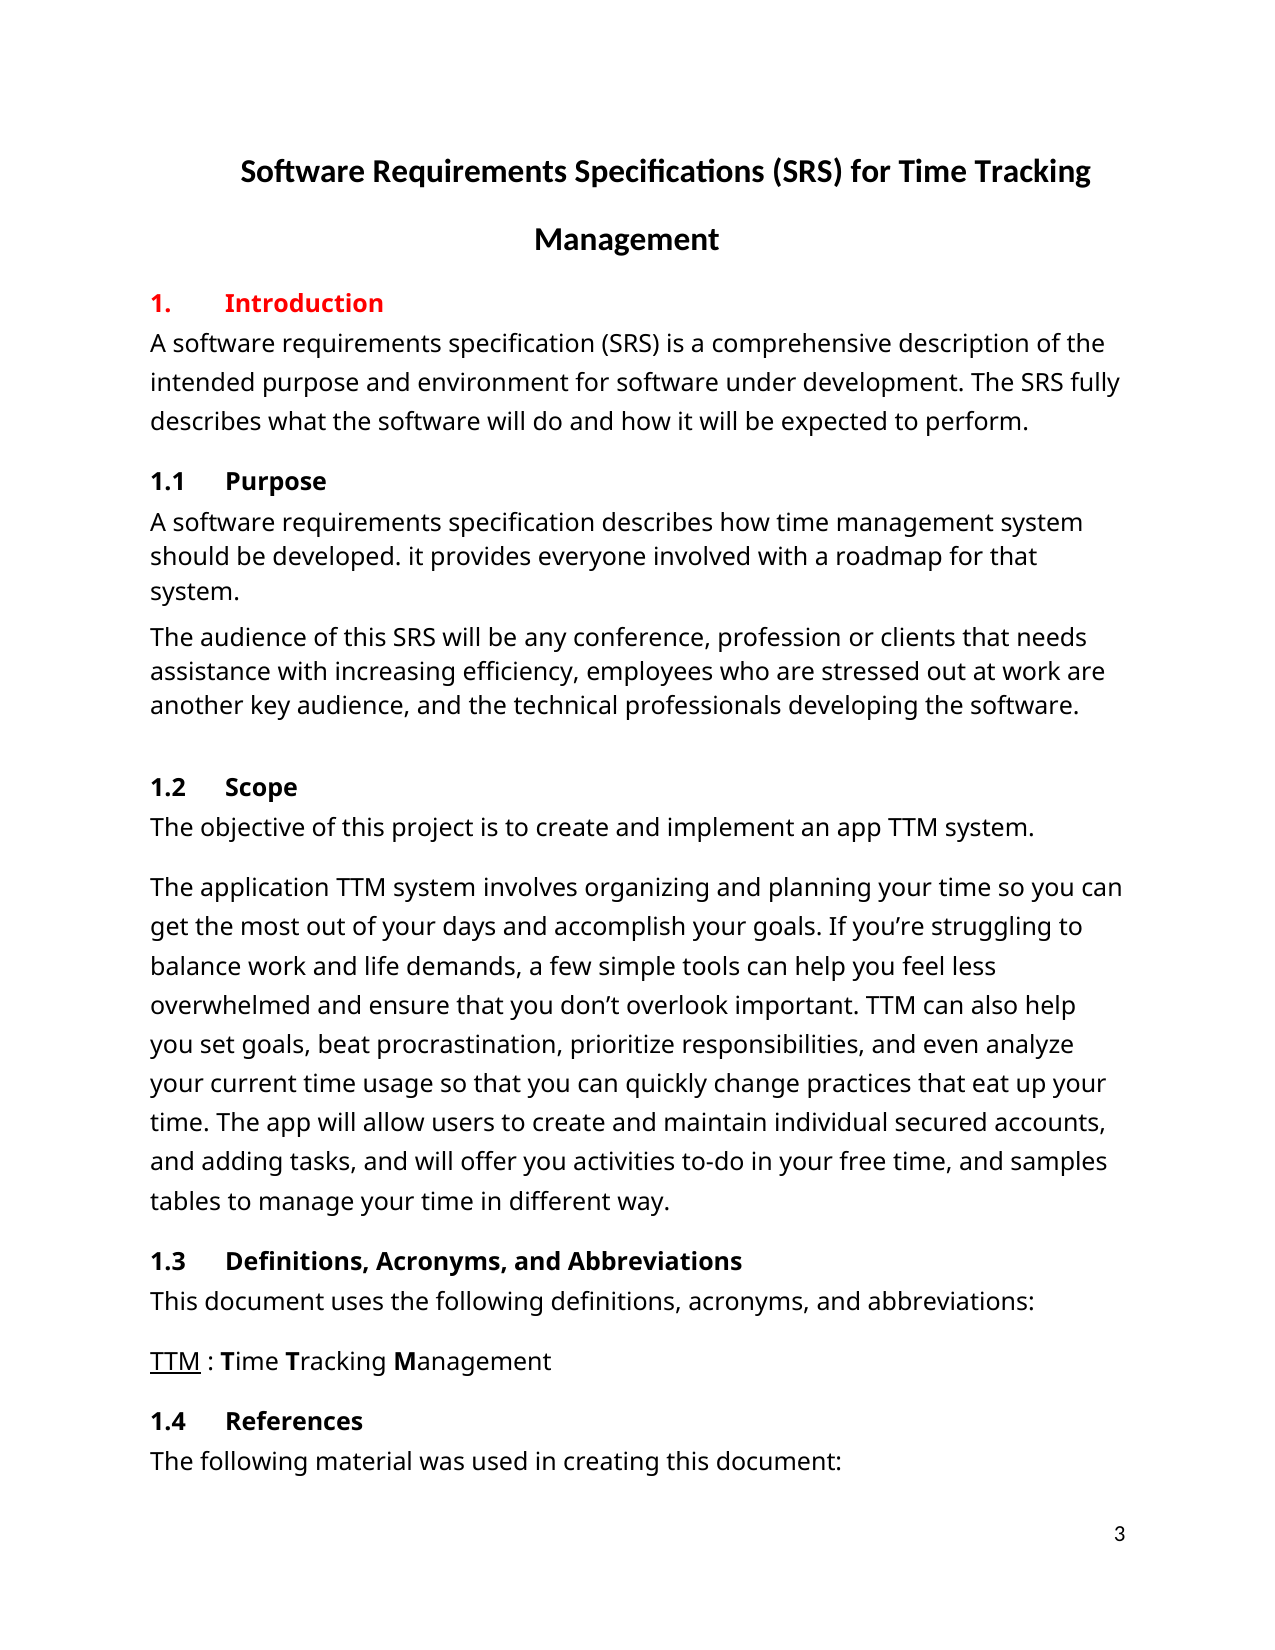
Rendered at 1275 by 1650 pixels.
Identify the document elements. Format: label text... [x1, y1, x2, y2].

subtitle References [150, 1403, 1125, 1437]
text The following material was used in creating this document: [150, 1444, 1125, 1478]
subtitle Definitions, Acronyms, and Abbreviations [150, 1243, 1125, 1277]
text Software Requirements Specifications (SRS) for Time Tracking [150, 150, 1125, 191]
text Management [150, 218, 1125, 258]
subtitle Purpose [150, 464, 1125, 498]
subtitle Introduction [150, 285, 1125, 319]
subtitle Scope [150, 769, 1125, 803]
text A software requirements specification (SRS) is a comprehensive description of the intended purpose and environment for software under development. The SRS fully describes what the software will do and how it will be expected to perform. [150, 326, 1125, 438]
text The audience of this SRS will be any conference, profession or clients that needs assistance with increasing efficiency, employees who are stressed out at work are another key audience, and the technical professionals developing the software. [150, 620, 1125, 722]
text The objective of this project is to create and implement an app TTM system. [150, 810, 1125, 844]
text The application TTM system involves organizing and planning your time so you can get the most out of your days and accomplish your goals. If you’re struggling to balance work and life demands, a few simple tools can help you feel less overwhelmed and ensure that you don’t overlook important. TTM can also help you set goals, beat procrastination, prioritize responsibilities, and even analyze your current time usage so that you can quickly change practices that eat up your time. The app will allow users to create and maintain individual secured accounts, and adding tasks, and will offer you activities to-do in your free time, and samples tables to manage your time in different way. [150, 870, 1125, 1217]
text This document uses the following definitions, acronyms, and abbreviations: [150, 1283, 1125, 1317]
text A software requirements specification describes how time management system should be developed. it provides everyone involved with a roadmap for that system. [150, 504, 1125, 607]
text TTM : Time Tracking Management [150, 1343, 1125, 1377]
